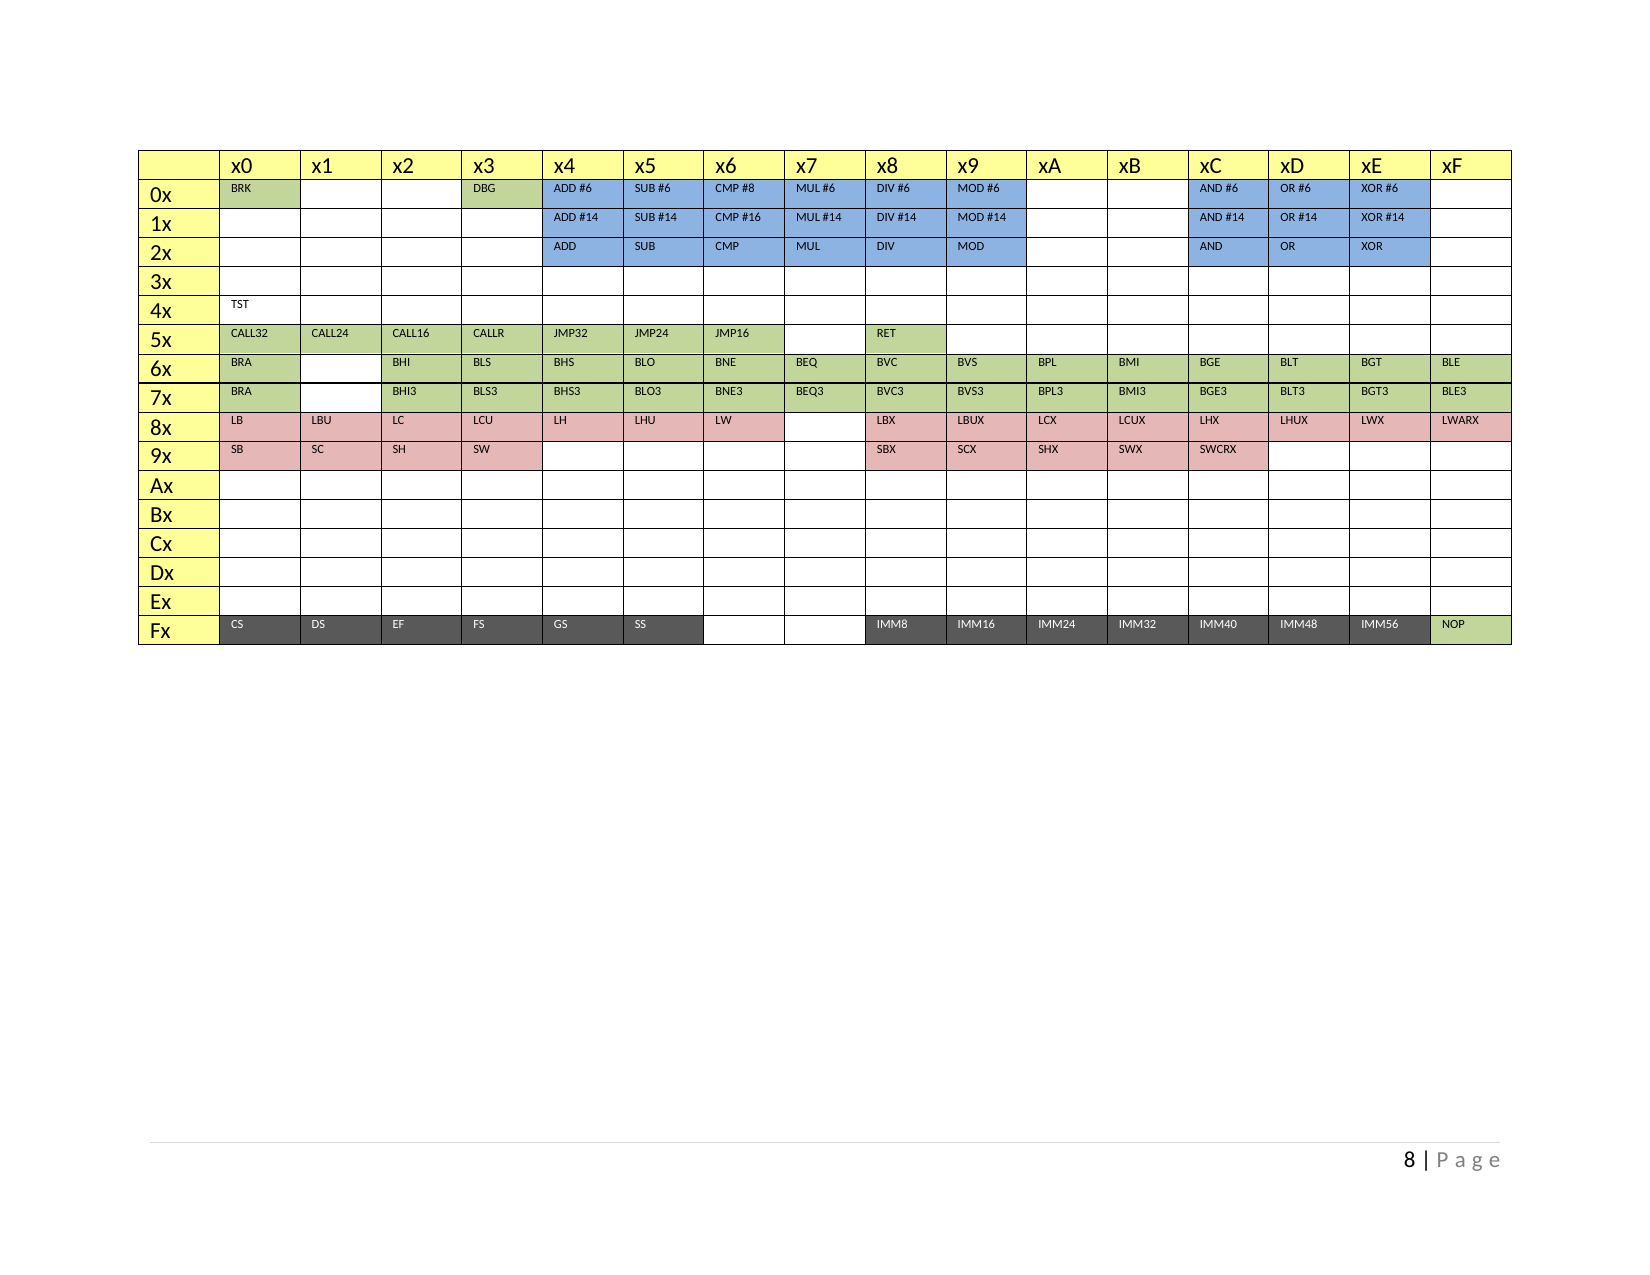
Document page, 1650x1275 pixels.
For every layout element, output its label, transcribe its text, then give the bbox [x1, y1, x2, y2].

table_cell RET [866, 325, 946, 353]
table_cell BLT [1269, 355, 1349, 382]
table_cell [1027, 500, 1107, 528]
table_cell [382, 180, 461, 208]
table_cell [1027, 587, 1107, 615]
table_cell [785, 267, 865, 295]
table_cell OR #6 [1269, 180, 1349, 208]
table_cell [1189, 325, 1268, 353]
table_cell [624, 442, 703, 470]
table_cell [1431, 325, 1511, 353]
table_cell SC [301, 442, 381, 470]
table_cell LHX [1189, 413, 1268, 441]
table_cell MOD #14 [947, 209, 1026, 237]
table_cell DIV [866, 238, 946, 266]
table_cell [382, 238, 461, 266]
table_cell BMI3 [1108, 384, 1188, 412]
table_cell [1350, 325, 1430, 353]
table_cell [301, 471, 381, 499]
table_cell AND [1189, 238, 1268, 266]
table_cell BNE [704, 355, 784, 382]
table_cell LWARX [1431, 413, 1511, 441]
table_cell [1431, 529, 1511, 557]
table_cell MOD #6 [947, 180, 1026, 208]
table_cell IMM24 [1027, 616, 1107, 644]
table_cell [1269, 558, 1349, 586]
table_cell [543, 442, 623, 470]
table_cell [785, 616, 865, 644]
table_cell [301, 209, 381, 237]
table_cell [1108, 209, 1188, 237]
table_cell MOD [947, 238, 1026, 266]
table_cell [543, 529, 623, 557]
table_cell BGT3 [1350, 384, 1430, 412]
table_cell ADD #6 [543, 180, 623, 208]
table_cell [543, 500, 623, 528]
table_header xB [1108, 151, 1188, 179]
table_cell [1189, 267, 1268, 295]
table_cell SBX [866, 442, 946, 470]
table_cell BLS [462, 355, 542, 382]
table_cell 1x [139, 209, 219, 237]
table_cell AND #14 [1189, 209, 1268, 237]
table_cell [1108, 267, 1188, 295]
table_cell SB [220, 442, 300, 470]
table_cell OR #14 [1269, 209, 1349, 237]
table_cell JMP24 [624, 325, 703, 353]
table_cell [704, 529, 784, 557]
table_cell LWX [1350, 413, 1430, 441]
table_header x1 [301, 151, 381, 179]
table_cell [1108, 325, 1188, 353]
table_cell BGE3 [1189, 384, 1268, 412]
table_cell [1189, 500, 1268, 528]
table_cell 2x [139, 238, 219, 266]
table_cell [1269, 500, 1349, 528]
table_cell [1269, 587, 1349, 615]
table_cell BVC3 [866, 384, 946, 412]
table_cell [382, 500, 461, 528]
table_cell SWX [1108, 442, 1188, 470]
table_cell [704, 442, 784, 470]
table_cell 8x [139, 413, 219, 441]
table_cell IMM16 [947, 616, 1026, 644]
table_cell [866, 500, 946, 528]
table_cell [1350, 471, 1430, 499]
table_cell 0x [139, 180, 219, 208]
table_cell [543, 587, 623, 615]
table_cell [301, 296, 381, 324]
table_cell [1189, 296, 1268, 324]
table_cell SWCRX [1189, 442, 1268, 470]
table_cell [947, 587, 1026, 615]
table_cell [1350, 529, 1430, 557]
table_cell BGT [1350, 355, 1430, 382]
table_cell [785, 471, 865, 499]
table_cell [785, 413, 865, 441]
table_header x4 [543, 151, 623, 179]
table_cell [1269, 325, 1349, 353]
table_cell DBG [462, 180, 542, 208]
table_cell [624, 296, 703, 324]
table_cell 3x [139, 267, 219, 295]
table_cell Ax [139, 471, 219, 499]
table_cell [785, 325, 865, 353]
table_cell BNE3 [704, 384, 784, 412]
table_cell [866, 529, 946, 557]
table_cell [1431, 296, 1511, 324]
table_cell [1027, 558, 1107, 586]
table_cell LB [220, 413, 300, 441]
table_cell Ex [139, 587, 219, 615]
table_cell BRA [220, 384, 300, 412]
table_cell [1431, 267, 1511, 295]
table_cell JMP16 [704, 325, 784, 353]
table_cell BHI3 [382, 384, 461, 412]
table_cell [382, 529, 461, 557]
table_cell [947, 500, 1026, 528]
table_cell SH [382, 442, 461, 470]
table_cell [1027, 529, 1107, 557]
table_cell XOR #6 [1350, 180, 1430, 208]
table_cell [382, 558, 461, 586]
table_cell BPL3 [1027, 384, 1107, 412]
table_cell [1108, 529, 1188, 557]
table_cell [220, 529, 300, 557]
table_cell [704, 296, 784, 324]
table_cell BLO3 [624, 384, 703, 412]
table_cell [462, 209, 542, 237]
table_cell BGE [1189, 355, 1268, 382]
table_cell SUB [624, 238, 703, 266]
table_cell [866, 296, 946, 324]
table_cell IMM56 [1350, 616, 1430, 644]
table_cell [301, 238, 381, 266]
table_cell [1027, 471, 1107, 499]
table_cell [220, 558, 300, 586]
table_cell Cx [139, 529, 219, 557]
table_cell [1108, 587, 1188, 615]
table_cell LHU [624, 413, 703, 441]
table_cell SS [624, 616, 703, 644]
table_cell ADD [543, 238, 623, 266]
table_cell BRK [220, 180, 300, 208]
table_cell Dx [139, 558, 219, 586]
table_header x5 [624, 151, 703, 179]
table_cell [1027, 209, 1107, 237]
table_cell SHX [1027, 442, 1107, 470]
table_cell [624, 500, 703, 528]
table_header xF [1431, 151, 1511, 179]
table_cell DS [301, 616, 381, 644]
table_cell BVS [947, 355, 1026, 382]
table_cell BHS3 [543, 384, 623, 412]
table_cell LCX [1027, 413, 1107, 441]
table_cell CMP [704, 238, 784, 266]
table_cell [1431, 180, 1511, 208]
table_cell [1108, 296, 1188, 324]
table_cell LCUX [1108, 413, 1188, 441]
table_cell [947, 325, 1026, 353]
table_cell [543, 471, 623, 499]
table_cell [301, 529, 381, 557]
table_cell LW [704, 413, 784, 441]
table_cell [220, 209, 300, 237]
table_cell [866, 587, 946, 615]
table_cell BRA [220, 355, 300, 382]
table_cell 6x [139, 355, 219, 382]
table_cell BMI [1108, 355, 1188, 382]
table_cell CALL16 [382, 325, 461, 353]
table_cell [1189, 471, 1268, 499]
table_cell [704, 616, 784, 644]
table_cell [1027, 296, 1107, 324]
table_cell [1269, 296, 1349, 324]
table_header xA [1027, 151, 1107, 179]
table_cell [947, 296, 1026, 324]
table_cell [1189, 529, 1268, 557]
table_cell MUL [785, 238, 865, 266]
table_cell Fx [139, 616, 219, 644]
table_cell [1431, 209, 1511, 237]
table_cell [220, 238, 300, 266]
table_header x7 [785, 151, 865, 179]
table_cell [1269, 471, 1349, 499]
table_cell [1431, 442, 1511, 470]
table_cell [1350, 587, 1430, 615]
table_cell BLE3 [1431, 384, 1511, 412]
table_cell LCU [462, 413, 542, 441]
table_header xD [1269, 151, 1349, 179]
table_cell [543, 296, 623, 324]
table_cell [382, 267, 461, 295]
table_header x6 [704, 151, 784, 179]
table_cell LC [382, 413, 461, 441]
table_cell BLE [1431, 355, 1511, 382]
table_cell [704, 587, 784, 615]
table_cell [1108, 500, 1188, 528]
table_cell [785, 558, 865, 586]
table_cell [1431, 238, 1511, 266]
table_cell MUL #14 [785, 209, 865, 237]
table_cell 5x [139, 325, 219, 353]
table_cell [1189, 587, 1268, 615]
table_cell IMM8 [866, 616, 946, 644]
table_cell CMP #16 [704, 209, 784, 237]
table_cell OR [1269, 238, 1349, 266]
table_cell DIV #14 [866, 209, 946, 237]
table_cell XOR [1350, 238, 1430, 266]
table_cell [543, 558, 623, 586]
table_cell [785, 587, 865, 615]
table_cell SUB #6 [624, 180, 703, 208]
table_cell MUL #6 [785, 180, 865, 208]
table_cell GS [543, 616, 623, 644]
table_cell [1189, 558, 1268, 586]
table_cell CALL24 [301, 325, 381, 353]
table_cell [462, 500, 542, 528]
table_cell [866, 267, 946, 295]
table_header x3 [462, 151, 542, 179]
table_header x8 [866, 151, 946, 179]
table_cell [624, 471, 703, 499]
table_cell LHUX [1269, 413, 1349, 441]
table_cell [704, 471, 784, 499]
table_header x0 [220, 151, 300, 179]
table_header x2 [382, 151, 461, 179]
table_cell FS [462, 616, 542, 644]
table_cell [220, 471, 300, 499]
table_cell [462, 529, 542, 557]
table_cell [1350, 558, 1430, 586]
table_header x9 [947, 151, 1026, 179]
table_cell BHI [382, 355, 461, 382]
table_cell [220, 500, 300, 528]
table_cell [785, 442, 865, 470]
table_cell AND #6 [1189, 180, 1268, 208]
table_cell [1108, 238, 1188, 266]
table_cell [1431, 587, 1511, 615]
table_cell [1027, 238, 1107, 266]
table_cell [301, 355, 381, 382]
table_cell SCX [947, 442, 1026, 470]
table_cell TST [220, 296, 300, 324]
table_cell LBX [866, 413, 946, 441]
table_cell SW [462, 442, 542, 470]
table_cell [704, 500, 784, 528]
table_cell LBUX [947, 413, 1026, 441]
table_cell [462, 587, 542, 615]
table_cell [301, 500, 381, 528]
table_cell [1431, 558, 1511, 586]
table_cell ADD #14 [543, 209, 623, 237]
table_cell [220, 587, 300, 615]
table_cell CALLR [462, 325, 542, 353]
table_cell [462, 558, 542, 586]
table_cell [462, 267, 542, 295]
table_cell NOP [1431, 616, 1511, 644]
table_cell IMM32 [1108, 616, 1188, 644]
table_cell LH [543, 413, 623, 441]
table_cell DIV #6 [866, 180, 946, 208]
table_cell [1027, 267, 1107, 295]
table_cell [1269, 529, 1349, 557]
table_cell BEQ [785, 355, 865, 382]
table_cell BHS [543, 355, 623, 382]
table_cell [624, 529, 703, 557]
table_cell [866, 471, 946, 499]
table_cell [1108, 180, 1188, 208]
table_cell [1027, 180, 1107, 208]
table_cell EF [382, 616, 461, 644]
table_cell SUB #14 [624, 209, 703, 237]
table_cell [1108, 471, 1188, 499]
table_header [139, 151, 219, 179]
table_cell Bx [139, 500, 219, 528]
table_cell BPL [1027, 355, 1107, 382]
table_cell [1431, 471, 1511, 499]
table_cell IMM40 [1189, 616, 1268, 644]
table_cell [1431, 500, 1511, 528]
table_cell [301, 180, 381, 208]
table_cell [1269, 442, 1349, 470]
table_cell [301, 384, 381, 412]
table_cell [462, 471, 542, 499]
table_cell IMM48 [1269, 616, 1349, 644]
table_cell BVC [866, 355, 946, 382]
table_cell 7x [139, 384, 219, 412]
table_cell BLS3 [462, 384, 542, 412]
table_header xE [1350, 151, 1430, 179]
table_cell CALL32 [220, 325, 300, 353]
table_cell BVS3 [947, 384, 1026, 412]
table_cell [866, 558, 946, 586]
table_cell [462, 238, 542, 266]
table_cell [785, 296, 865, 324]
table_cell BLO [624, 355, 703, 382]
table_cell [301, 267, 381, 295]
table_cell LBU [301, 413, 381, 441]
table_cell 4x [139, 296, 219, 324]
table_cell [785, 529, 865, 557]
table_cell [301, 558, 381, 586]
table_cell CS [220, 616, 300, 644]
table_cell [947, 529, 1026, 557]
table_cell [704, 558, 784, 586]
table_cell [1269, 267, 1349, 295]
table_cell [785, 500, 865, 528]
table_cell 9x [139, 442, 219, 470]
table_cell [1350, 267, 1430, 295]
table_cell [1350, 500, 1430, 528]
table_cell [947, 471, 1026, 499]
table_cell [947, 558, 1026, 586]
table_cell [382, 471, 461, 499]
table_cell [1027, 325, 1107, 353]
table_cell [947, 267, 1026, 295]
table_cell BEQ3 [785, 384, 865, 412]
table_cell [1350, 442, 1430, 470]
table_cell [382, 209, 461, 237]
table_cell [220, 267, 300, 295]
table_header xC [1189, 151, 1268, 179]
table_cell [1350, 296, 1430, 324]
table_cell [382, 296, 461, 324]
table_cell [624, 267, 703, 295]
table_cell [624, 587, 703, 615]
table_cell CMP #8 [704, 180, 784, 208]
table_cell [543, 267, 623, 295]
table_cell JMP32 [543, 325, 623, 353]
table_cell [382, 587, 461, 615]
table_cell [301, 587, 381, 615]
table_cell [704, 267, 784, 295]
table_cell [462, 296, 542, 324]
table_cell [624, 558, 703, 586]
table_cell BLT3 [1269, 384, 1349, 412]
table_cell [1108, 558, 1188, 586]
table_cell XOR #14 [1350, 209, 1430, 237]
